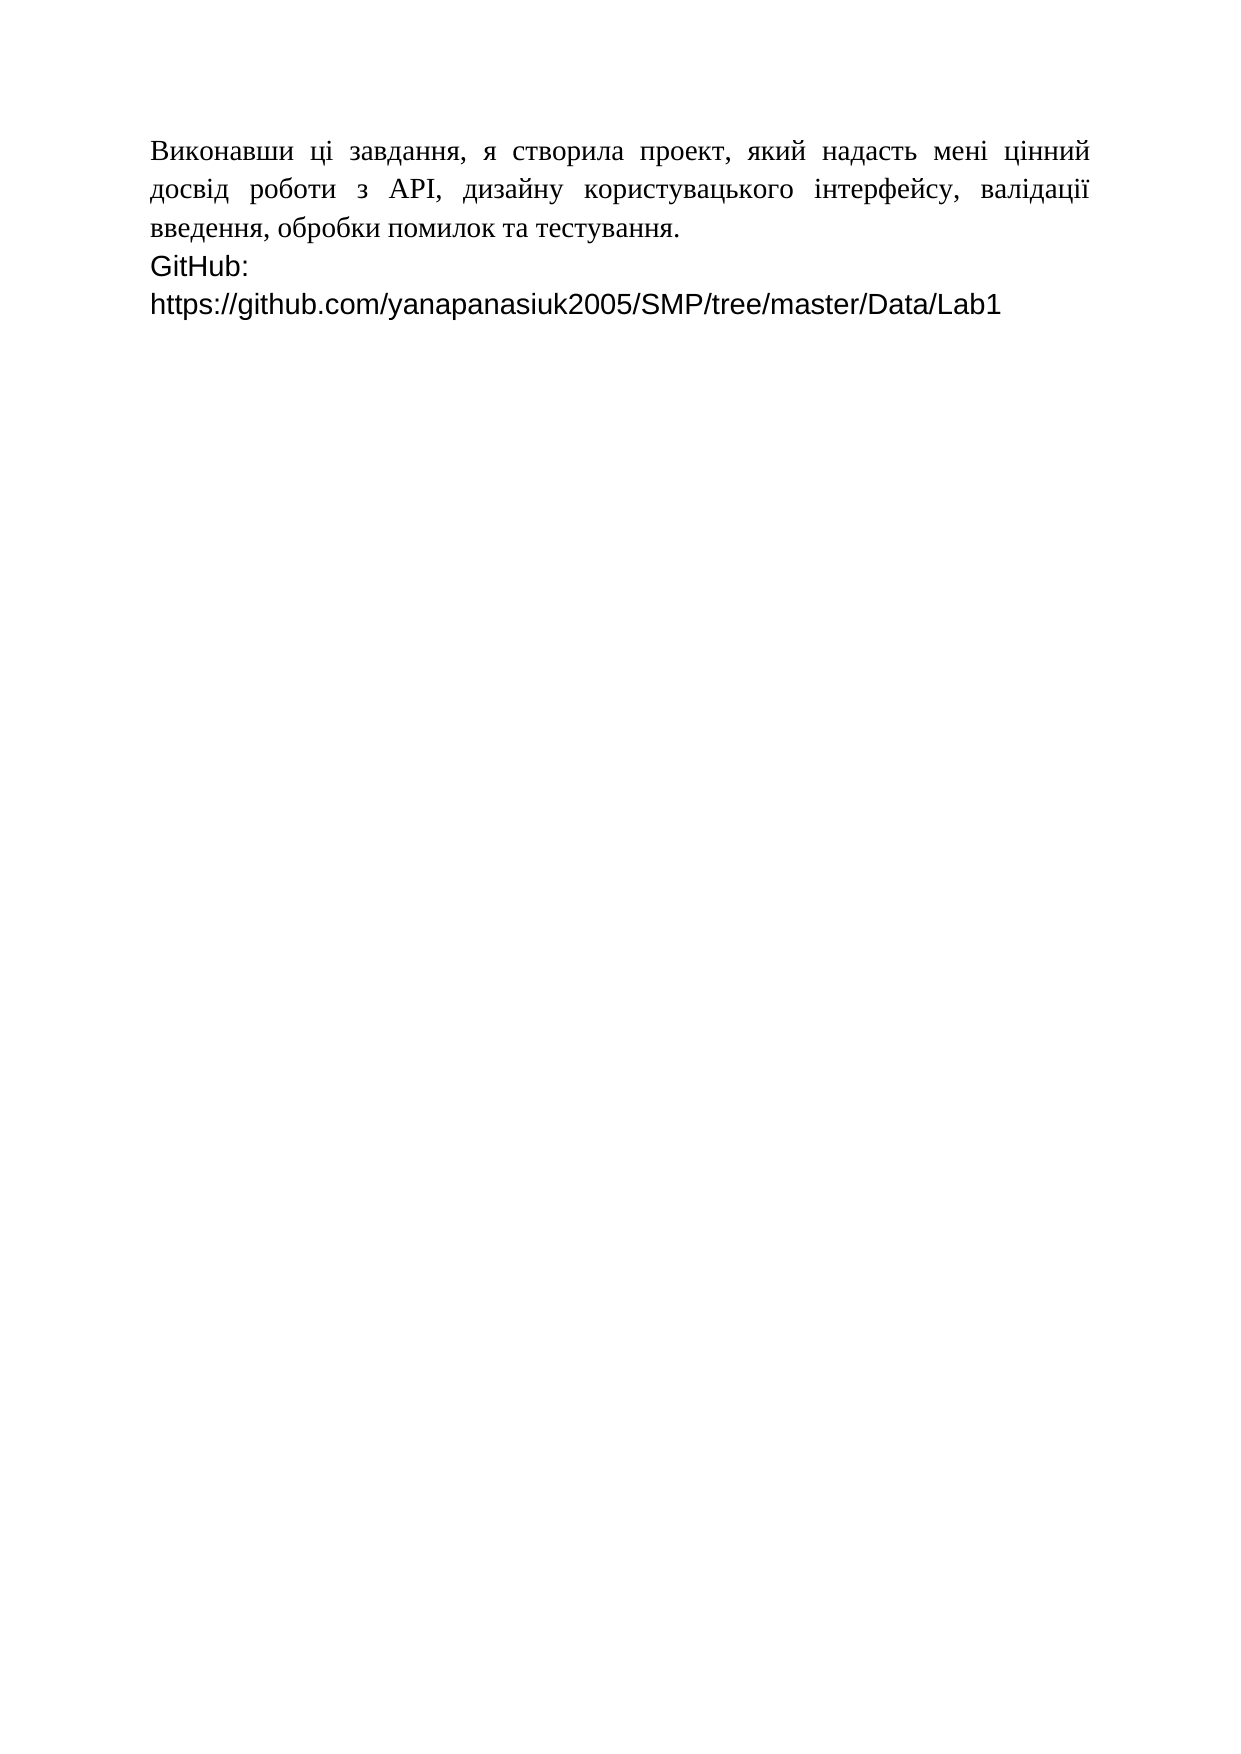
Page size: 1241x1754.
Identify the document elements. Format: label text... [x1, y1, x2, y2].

text Виконавши ці завдання, я створила проект, який надасть мені цінний досвід роботи з API, дизайну користувацького інтерфейсу, валідації введення, обробки помилок та тестування. [150, 133, 1090, 243]
text GitHub: https://github.com/yanapanasiuk2005/SMP/tree/master/Data/Lab1 [150, 248, 1090, 321]
